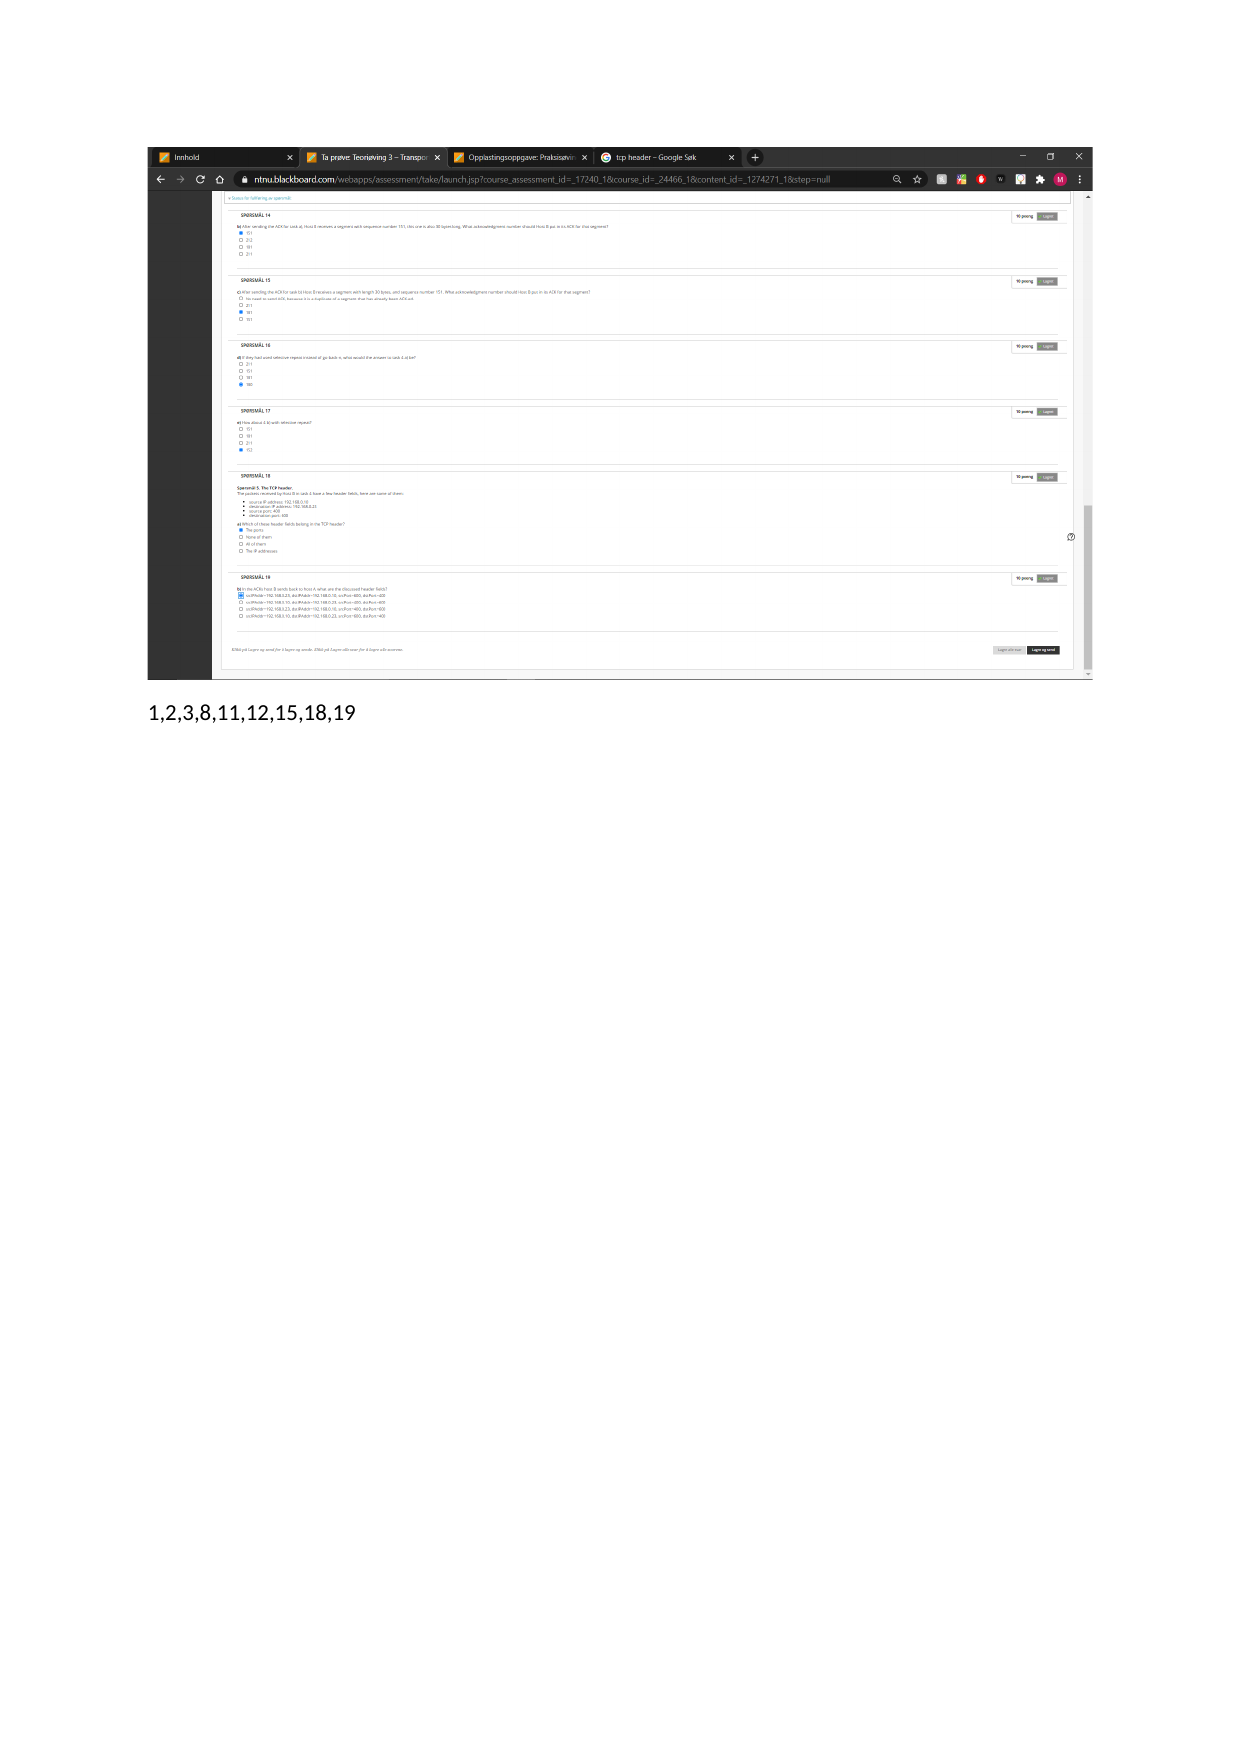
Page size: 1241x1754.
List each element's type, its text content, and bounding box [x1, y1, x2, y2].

text 1,2,3,8,11,12,15,18,19 [148, 698, 1093, 726]
picture [147, 147, 1093, 680]
